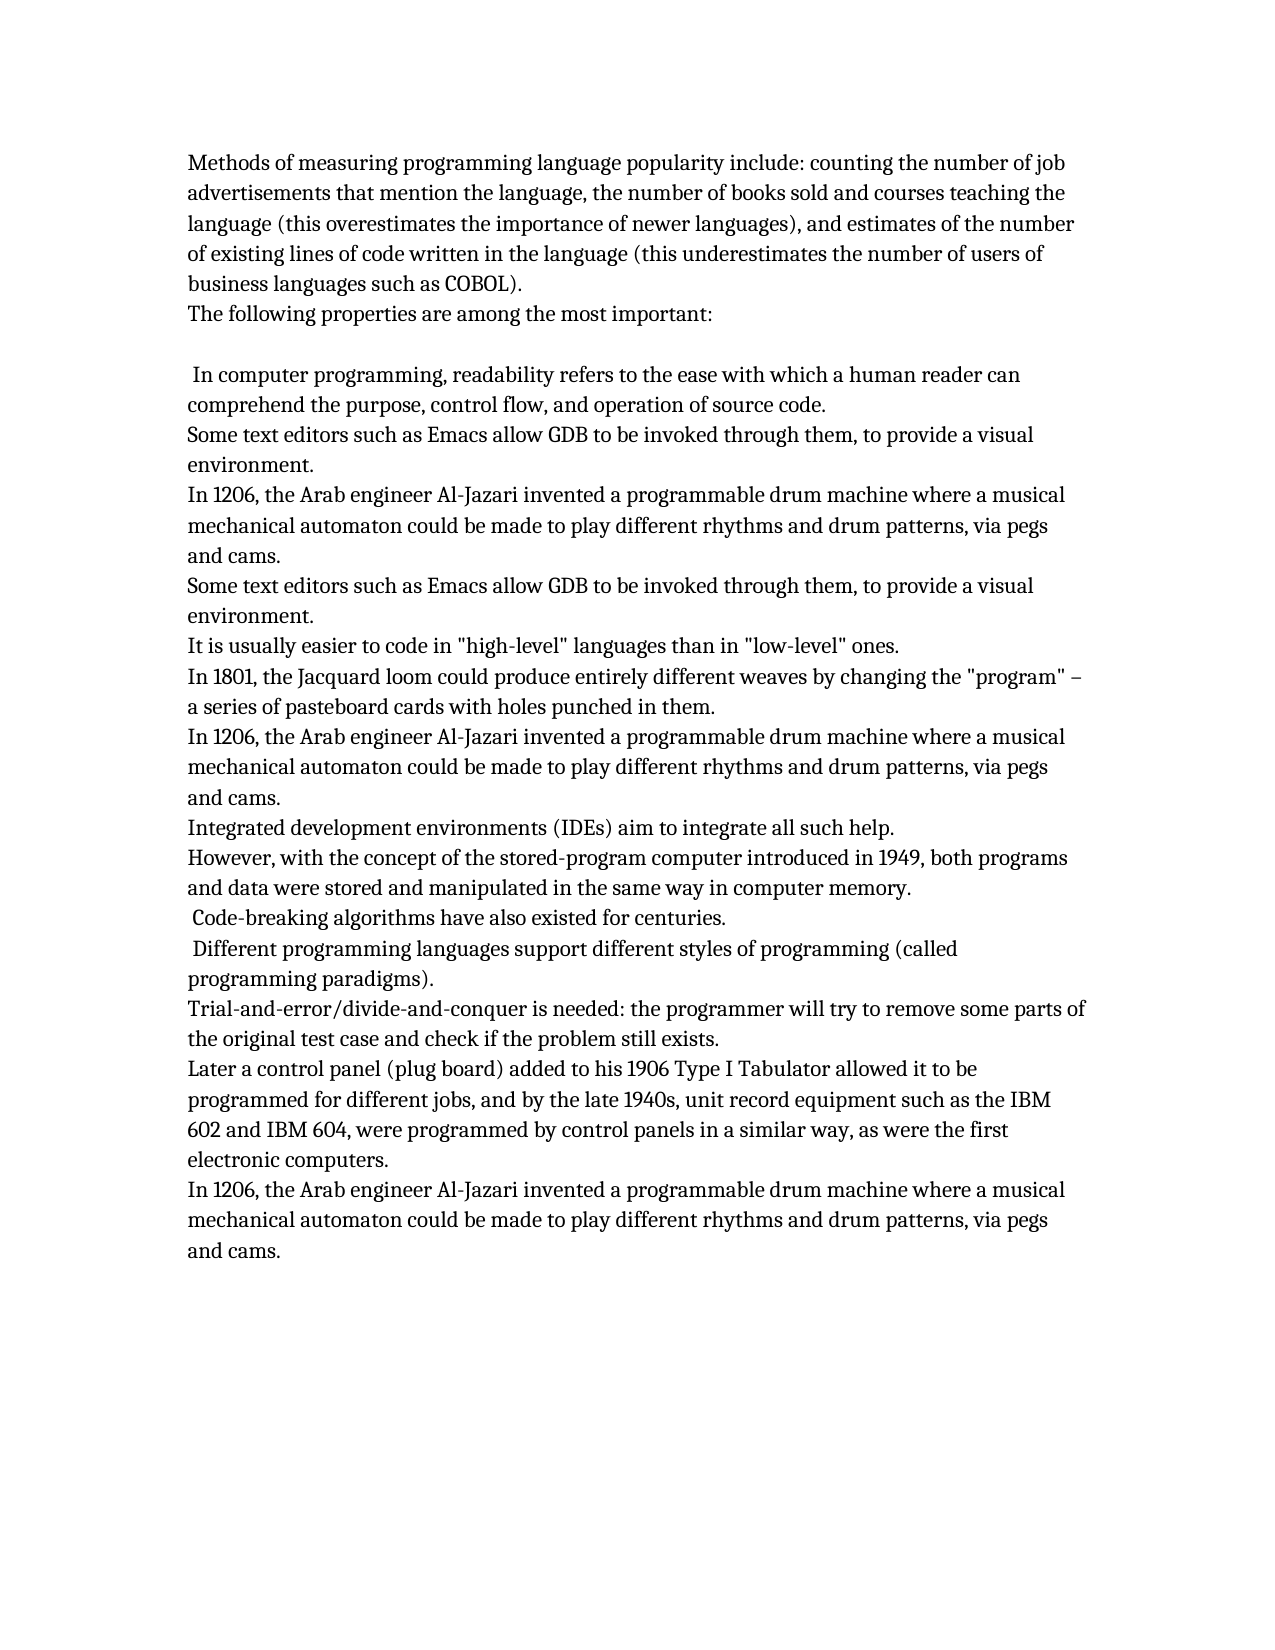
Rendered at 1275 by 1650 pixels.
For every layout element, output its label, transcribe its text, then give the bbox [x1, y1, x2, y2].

text Methods of measuring programming language popularity include: counting the number of job advertisements that mention the language, the number of books sold and courses teaching the language (this overestimates the importance of newer languages), and estimates of the number of existing lines of code written in the language (this underestimates the number of users of business languages such as COBOL). The following properties are among the most important: In computer programming, readability refers to the ease with which a human reader can comprehend the purpose, control flow, and operation of source code. Some text editors such as Emacs allow GDB to be invoked through them, to provide a visual environment. In 1206, the Arab engineer Al-Jazari invented a programmable drum machine where a musical mechanical automaton could be made to play different rhythms and drum patterns, via pegs and cams. Some text editors such as Emacs allow GDB to be invoked through them, to provide a visual environment. It is usually easier to code in "high-level" languages than in "low-level" ones. In 1801, the Jacquard loom could produce entirely different weaves by changing the "program" – a series of pasteboard cards with holes punched in them. In 1206, the Arab engineer Al-Jazari invented a programmable drum machine where a musical mechanical automaton could be made to play different rhythms and drum patterns, via pegs and cams. Integrated development environments (IDEs) aim to integrate all such help. However, with the concept of the stored-program computer introduced in 1949, both programs and data were stored and manipulated in the same way in computer memory. Code-breaking algorithms have also existed for centuries. Different programming languages support different styles of programming (called programming paradigms). Trial-and-error/divide-and-conquer is needed: the programmer will try to remove some parts of the original test case and check if the problem still exists. Later a control panel (plug board) added to his 1906 Type I Tabulator allowed it to be programmed for different jobs, and by the late 1940s, unit record equipment such as the IBM 602 and IBM 604, were programmed by control panels in a similar way, as were the first electronic computers. In 1206, the Arab engineer Al-Jazari invented a programmable drum machine where a musical mechanical automaton could be made to play different rhythms and drum patterns, via pegs and cams. [187, 150, 1087, 1264]
